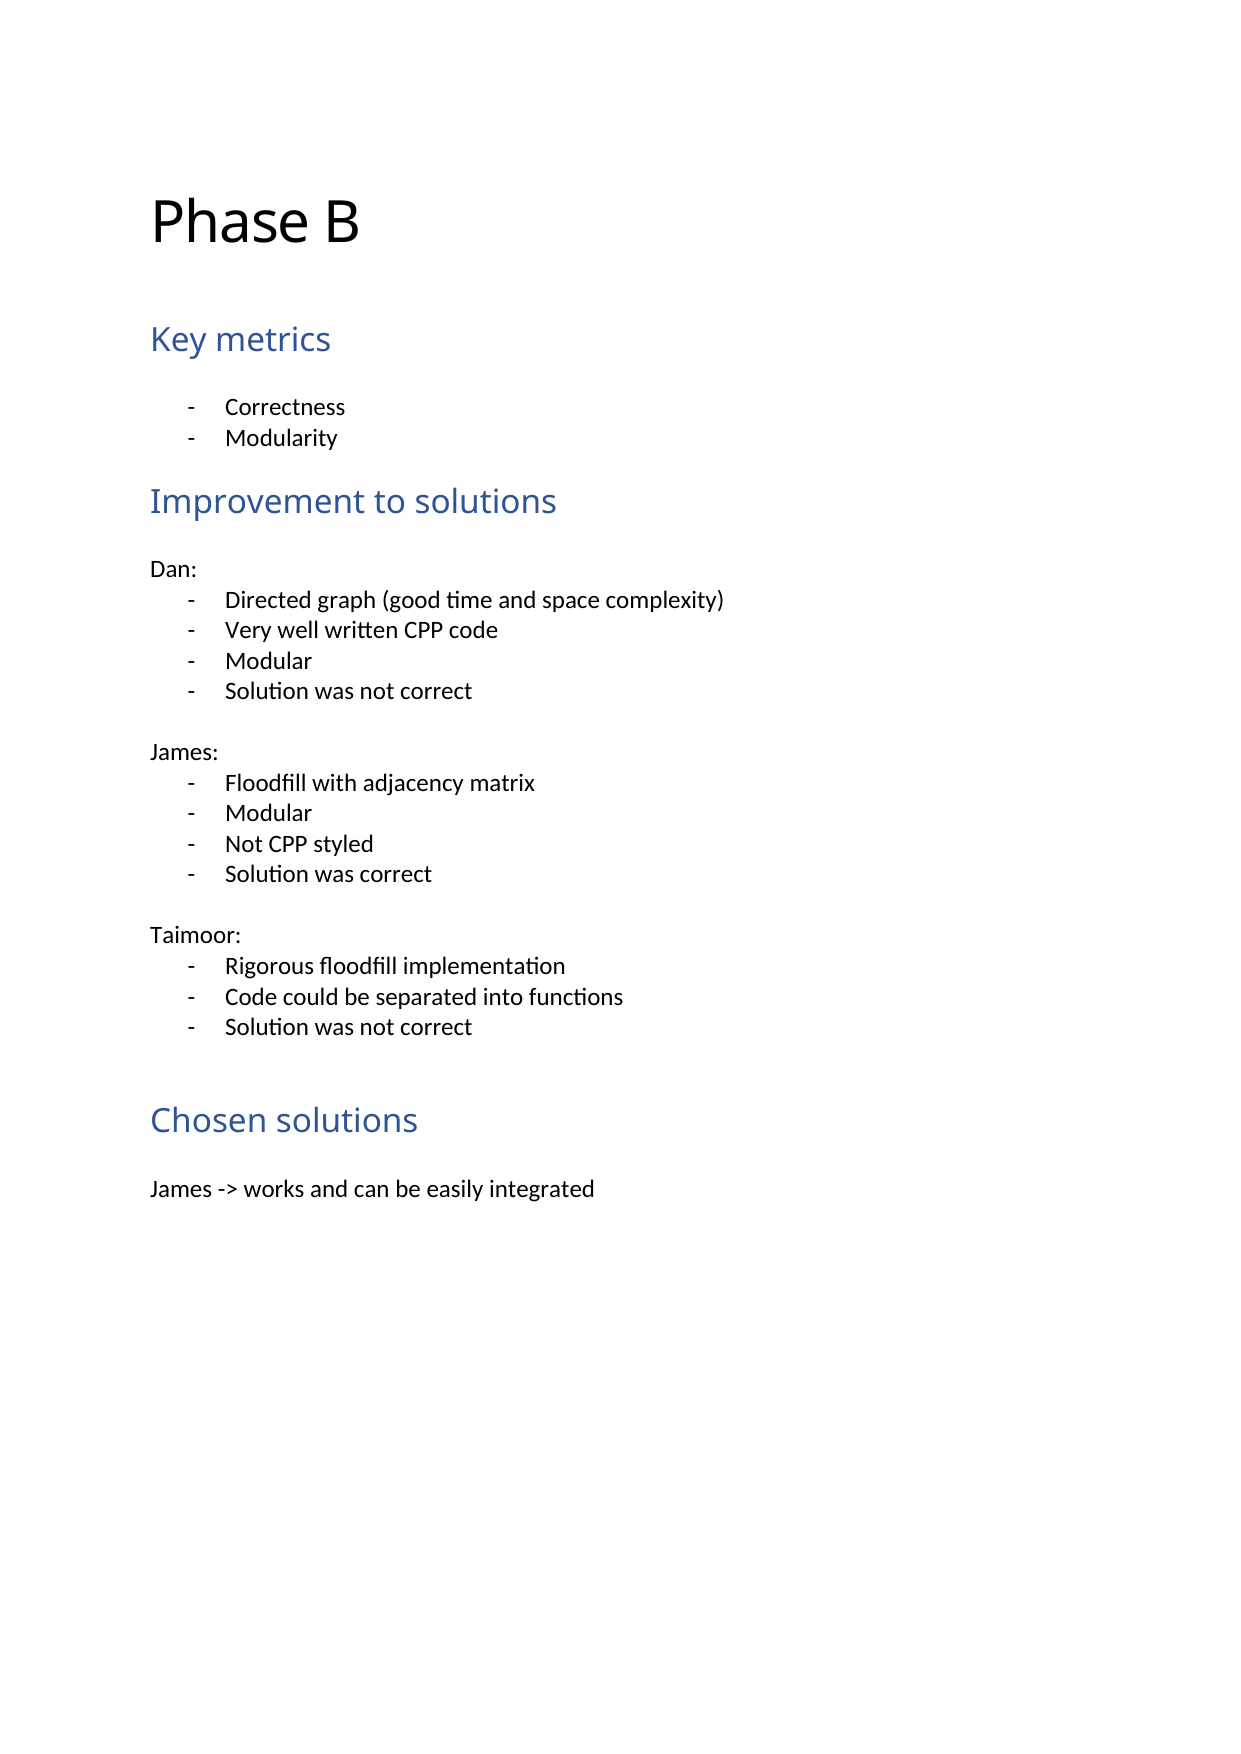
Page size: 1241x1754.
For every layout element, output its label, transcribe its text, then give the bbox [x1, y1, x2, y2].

text James -> works and can be easily integrated [150, 1173, 1090, 1204]
title Phase B [150, 181, 1090, 260]
list Modularity [187, 422, 1090, 452]
list Solution was not correct [187, 676, 1090, 706]
list Solution was not correct [187, 1011, 1090, 1042]
list Directed graph (good time and space complexity) [187, 584, 1090, 614]
list Very well written CPP code [187, 614, 1090, 645]
list Floodfill with adjacency matrix [187, 767, 1090, 798]
list Solution was correct [187, 859, 1090, 889]
list Code could be separated into functions [187, 981, 1090, 1011]
text James: [150, 737, 1090, 767]
list Modular [187, 645, 1090, 676]
text Dan: [150, 553, 1090, 584]
text Taimoor: [150, 920, 1090, 950]
list Not CPP styled [187, 828, 1090, 859]
subtitle Key metrics [150, 316, 1090, 361]
subtitle Chosen solutions [150, 1097, 1090, 1143]
list Rigorous floodfill implementation [187, 950, 1090, 981]
subtitle Improvement to solutions [150, 477, 1090, 523]
list Correctness [187, 391, 1090, 422]
list Modular [187, 798, 1090, 828]
